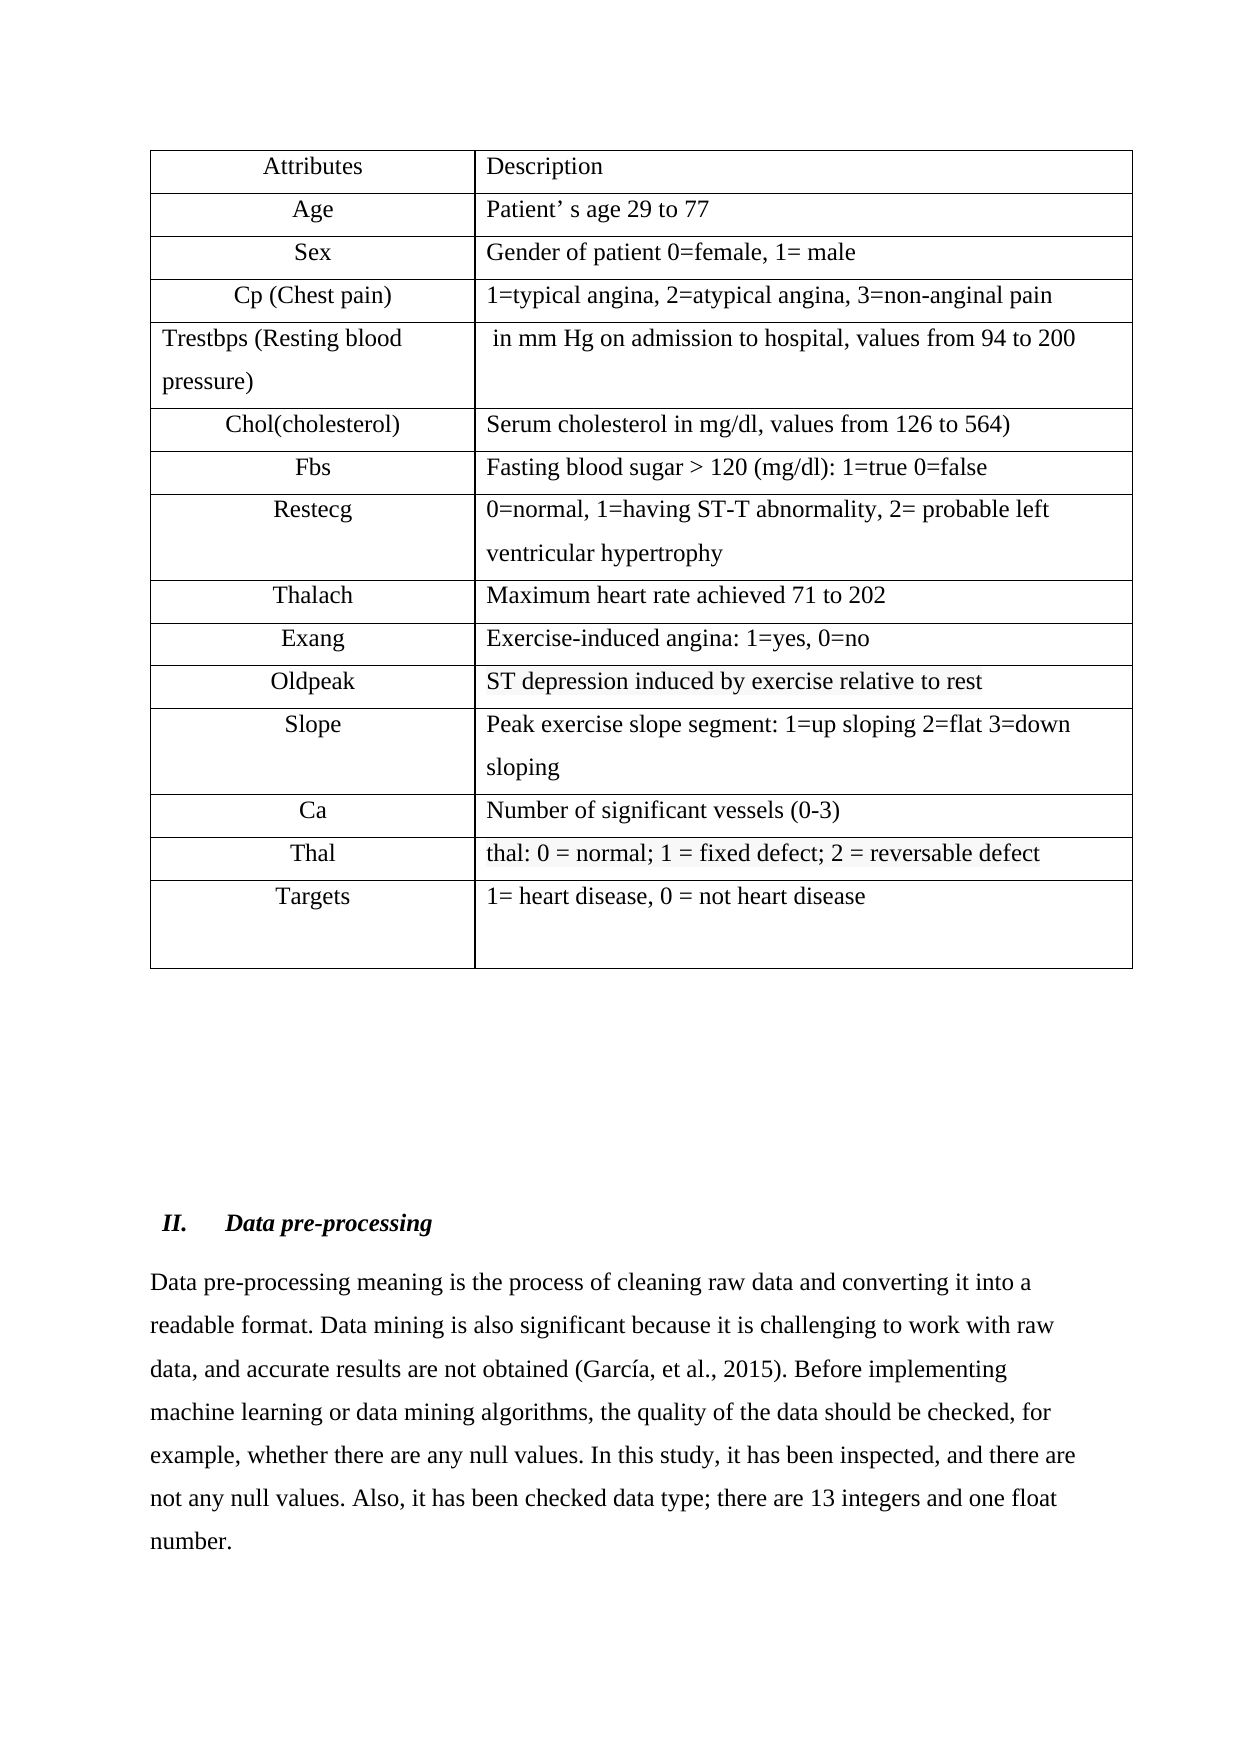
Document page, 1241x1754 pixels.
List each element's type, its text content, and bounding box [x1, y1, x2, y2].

table_cell Oldpeak [151, 666, 474, 708]
table_cell 1=typical angina, 2=atypical angina, 3=non-anginal pain [476, 280, 1132, 322]
list Data pre-processing [187, 1208, 1090, 1236]
table_cell Exang [151, 624, 474, 665]
table_header Description [476, 151, 1132, 193]
table_cell Patient’ s age 29 to 77 [476, 194, 1132, 236]
table_cell Chol(cholesterol) [151, 409, 474, 451]
table_cell Thal [151, 838, 474, 880]
table_cell Slope [151, 709, 474, 794]
table_header Attributes [151, 151, 474, 193]
table_cell Fbs [151, 452, 474, 493]
table_cell Serum cholesterol in mg/dl, values from 126 to 564) [476, 409, 1132, 451]
table_cell thal: 0 = normal; 1 = fixed defect; 2 = reversable defect [476, 838, 1132, 880]
table_cell Thalach [151, 581, 474, 622]
table_cell Number of significant vessels (0-3) [476, 795, 1132, 837]
table_cell Trestbps (Resting blood pressure) [151, 323, 474, 408]
table_cell ST depression induced by exercise relative to rest [476, 666, 1132, 708]
table_cell Fasting blood sugar > 120 (mg/dl): 1=true 0=false [476, 452, 1132, 493]
table_cell 1= heart disease, 0 = not heart disease [476, 881, 1132, 967]
table_cell Cp (Chest pain) [151, 280, 474, 322]
table_cell Maximum heart rate achieved 71 to 202 [476, 581, 1132, 622]
table_cell Peak exercise slope segment: 1=up sloping 2=flat 3=down sloping [476, 709, 1132, 794]
table_cell 0=normal, 1=having ST-T abnormality, 2= probable left ventricular hypertrophy [476, 495, 1132, 579]
table_cell Targets [151, 881, 474, 967]
text Data pre-processing meaning is the process of cleaning raw data and converting it into a readable format. Data mining is also significant because it is challenging to work with raw data, and accurate results are not obtained (García, et al., 2015). Before implementing machine learning or data mining algorithms, the quality of the data should be checked, for example, whether there are any null values. In this study, it has been inspected, and there are not any null values. Also, it has been checked data type; there are 13 integers and one float number. [150, 1267, 1090, 1555]
table_cell Age [151, 194, 474, 236]
table_cell Exercise-induced angina: 1=yes, 0=no [476, 624, 1132, 665]
table_cell in mm Hg on admission to hospital, values from 94 to 200 [476, 323, 1132, 408]
table_cell Gender of patient 0=female, 1= male [476, 237, 1132, 279]
table_cell Sex [151, 237, 474, 279]
table_cell Restecg [151, 495, 474, 579]
table_cell Ca [151, 795, 474, 837]
